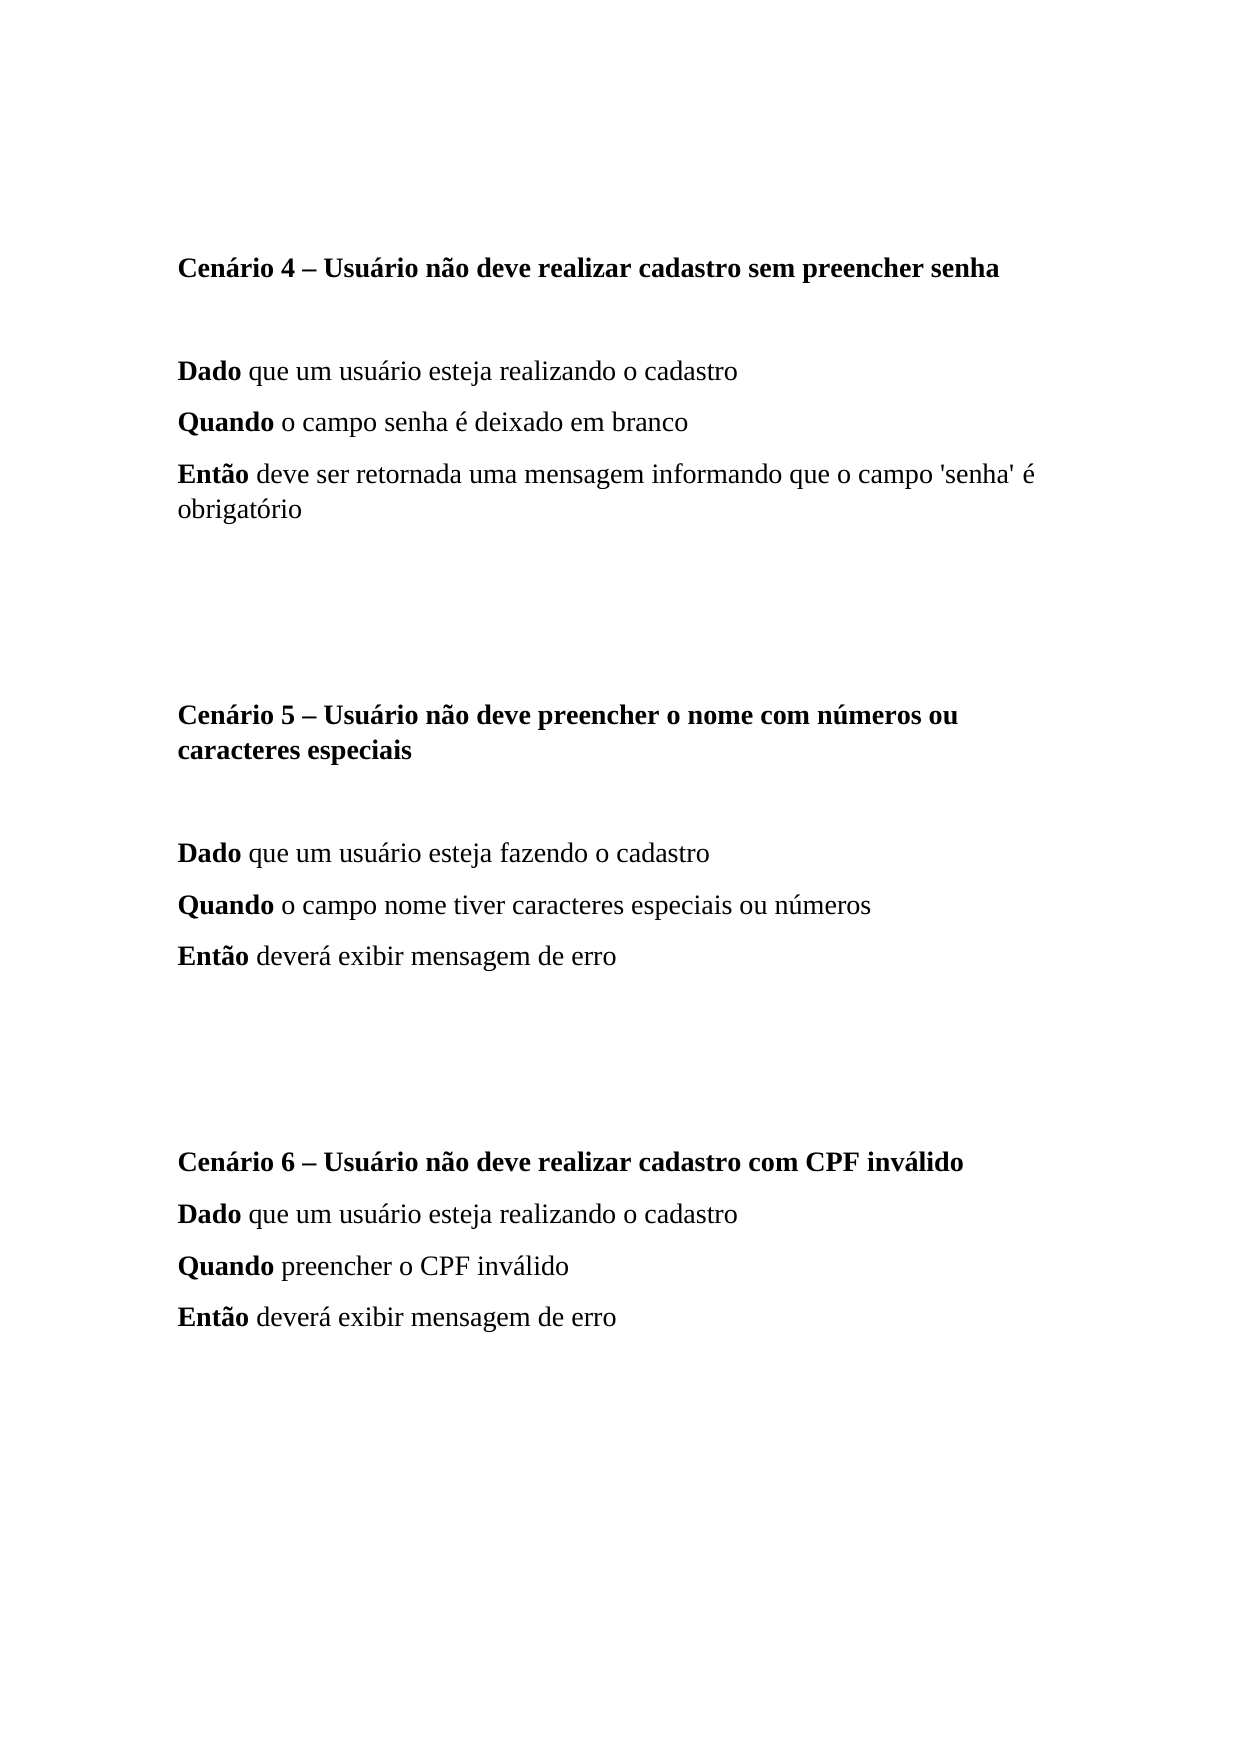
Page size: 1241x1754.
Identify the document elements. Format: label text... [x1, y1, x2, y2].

text Dado que um usuário esteja fazendo o cadastro [177, 836, 1063, 868]
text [177, 1197, 1063, 1229]
text Quando o campo nome tiver caracteres especiais ou números [177, 888, 1063, 920]
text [177, 354, 1063, 386]
text Então deverá exibir mensagem de erro [177, 939, 1063, 972]
text Quando o campo senha é deixado em branco [177, 405, 1063, 438]
text Cenário 6 – Usuário não deve realizar cadastro com CPF inválido [177, 1146, 1063, 1178]
text Então deve ser retornada uma mensagem informando que o campo 'senha' é obrigatório [177, 457, 1063, 524]
text Então deverá exibir mensagem de erro [177, 1300, 1063, 1333]
text Cenário 5 – Usuário não deve preencher o nome com números ou caracteres especiais [177, 698, 1063, 765]
text Quando preencher o CPF inválido [177, 1249, 1063, 1281]
text Cenário 4 – Usuário não deve realizar cadastro sem preencher senha [177, 251, 1063, 283]
